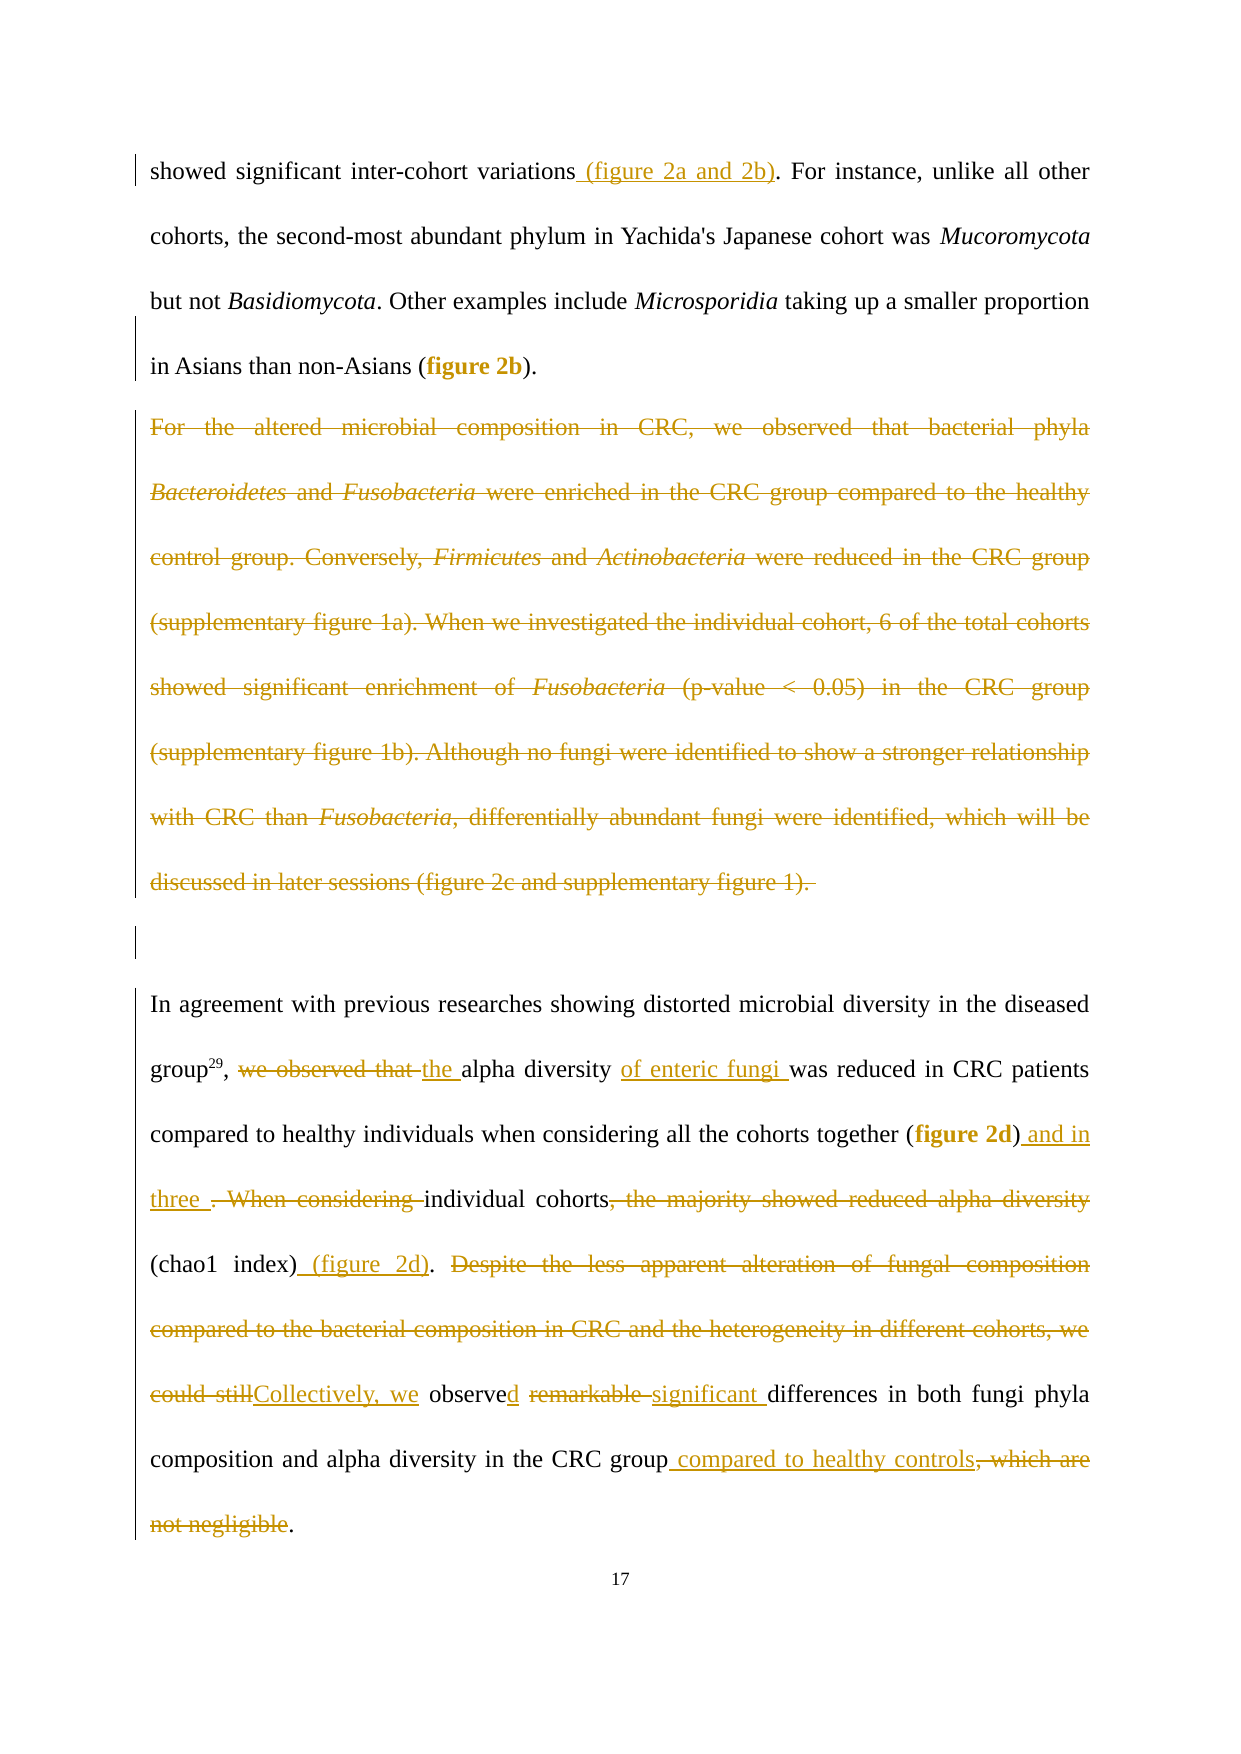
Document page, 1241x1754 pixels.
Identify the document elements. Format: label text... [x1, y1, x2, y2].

text In agreement with previous researches showing distorted microbial diversity in the diseased group29, alpha diversity was reduced in CRC patients compared to healthy individuals when considering all the cohorts together (figure 2d)individual cohorts(chao1 index). observe differences in both fungi phyla composition and alpha diversity in the CRC group. [150, 988, 1090, 1540]
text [150, 154, 1090, 381]
